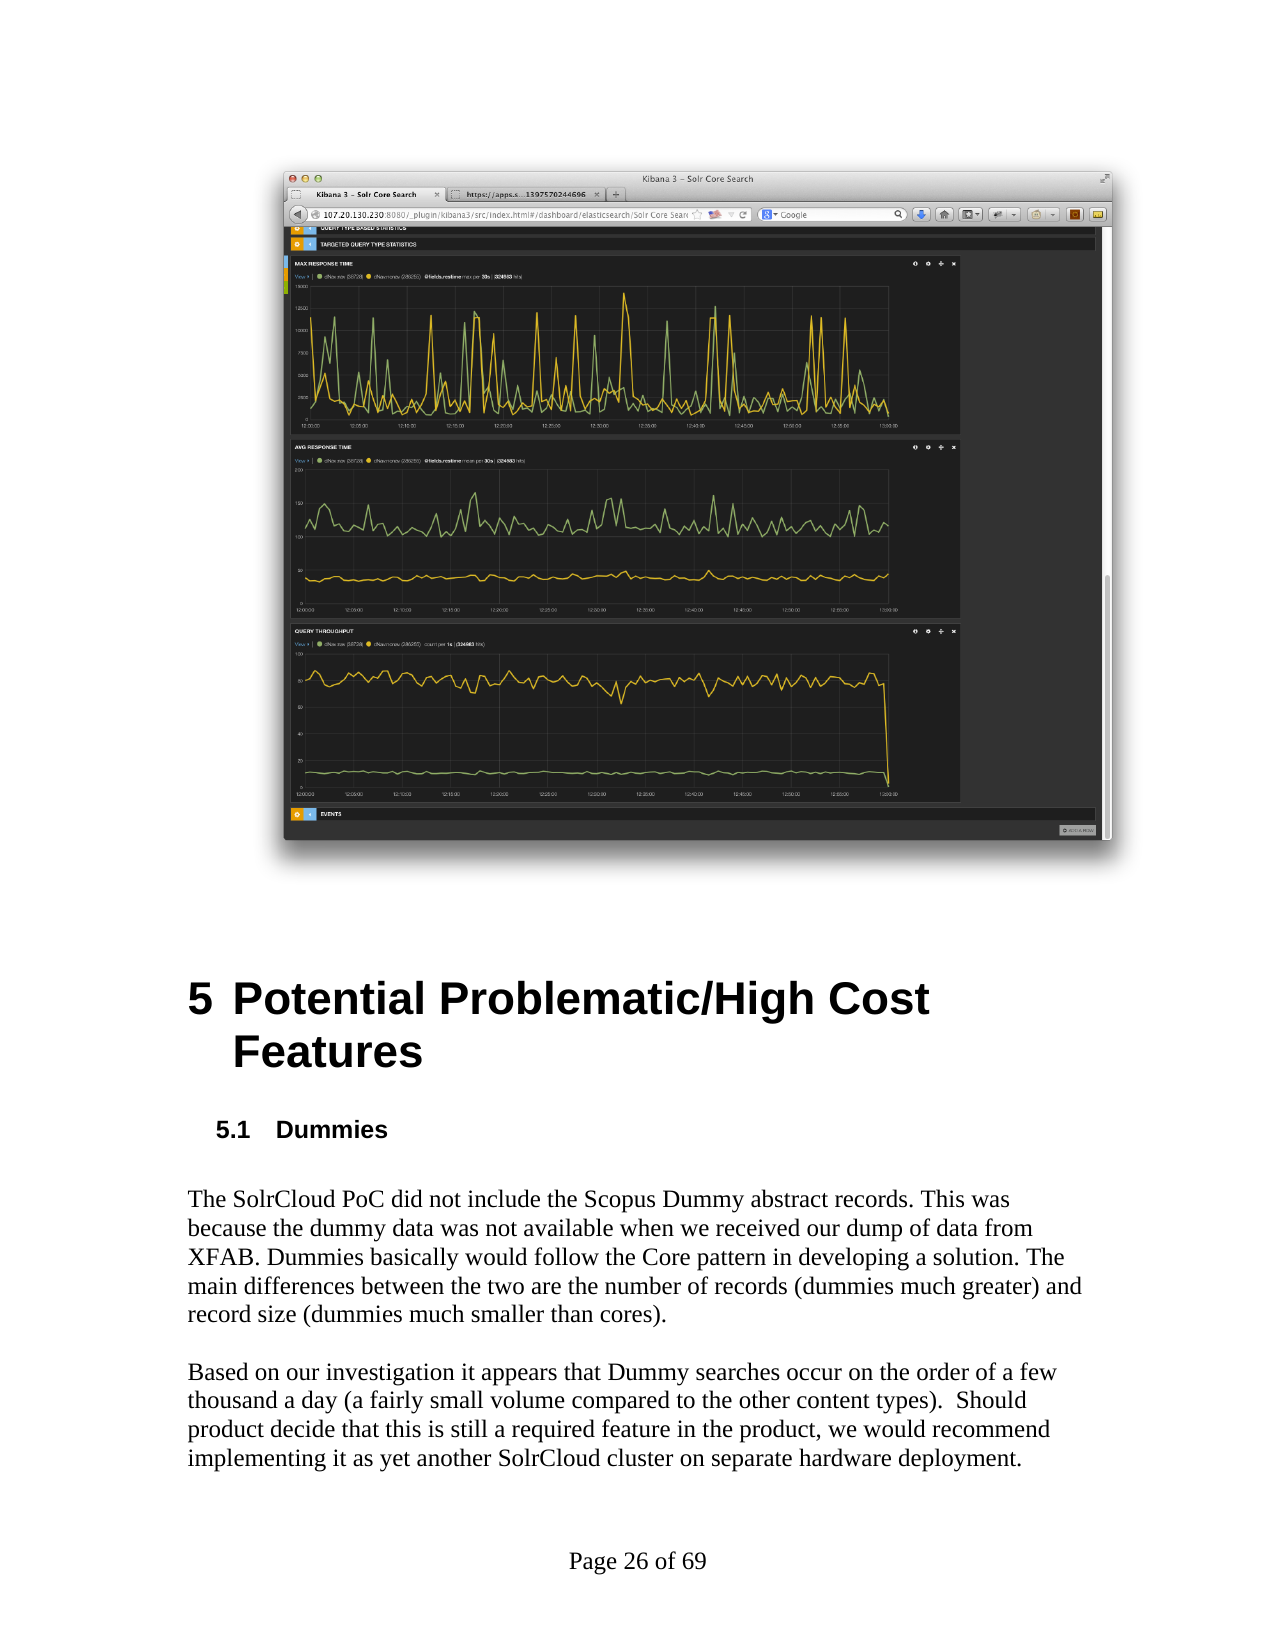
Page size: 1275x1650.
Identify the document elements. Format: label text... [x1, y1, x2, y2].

subtitle Potential Problematic/High Cost Features [187, 972, 1087, 1077]
picture [247, 150, 1148, 890]
subtitle Dummies [216, 1114, 1087, 1143]
text The SolrCloud PoC did not include the Scopus Dummy abstract records. This was because the dummy data was not available when we received our dump of data from XFAB. Dummies basically would follow the Core pattern in developing a solution. The main differences between the two are the number of records (dummies much greater) and record size (dummies much smaller than cores). [187, 1184, 1087, 1328]
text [187, 1357, 1087, 1472]
